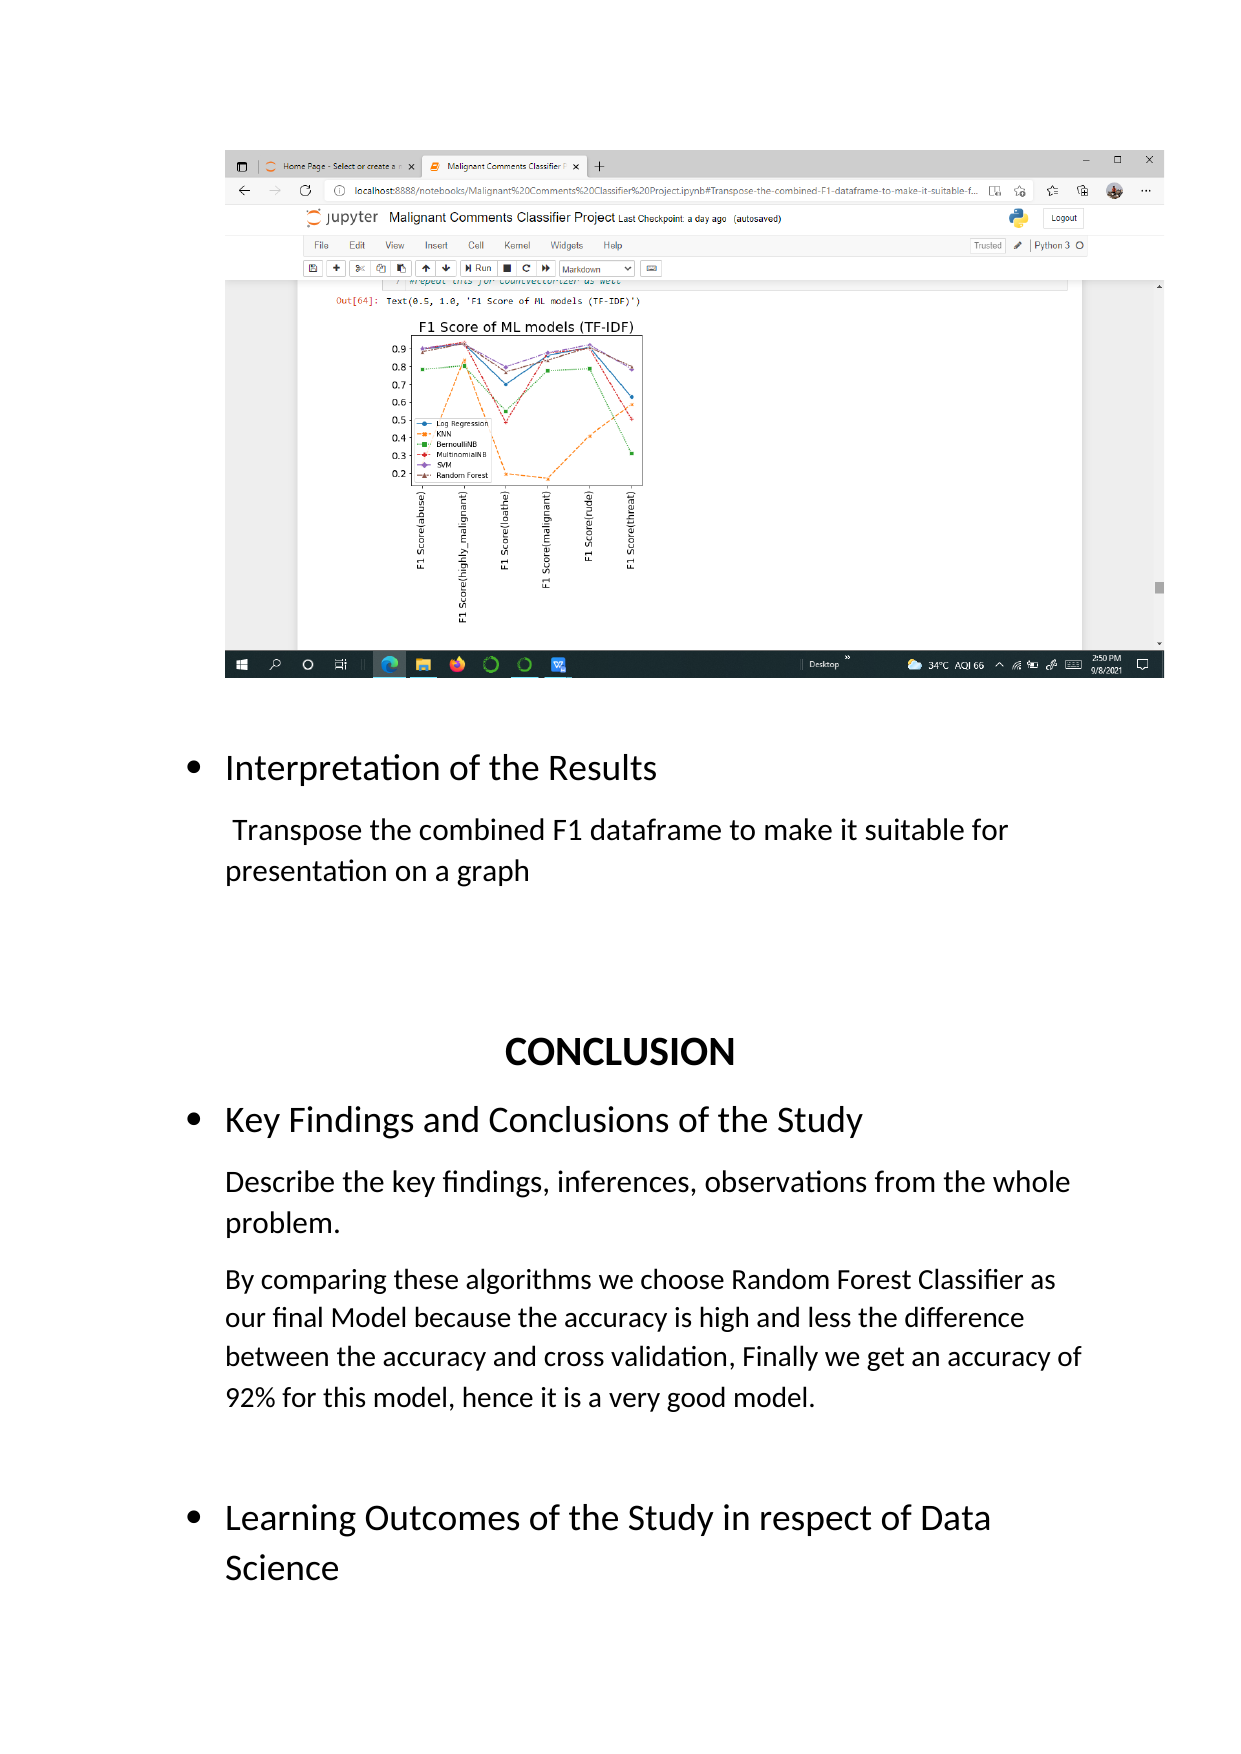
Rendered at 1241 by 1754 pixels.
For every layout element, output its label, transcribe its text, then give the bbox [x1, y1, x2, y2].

picture [225, 150, 1165, 678]
list Interpretation of the Results [187, 744, 1090, 789]
list Learning Outcomes of the Study in respect of Data Science [187, 1494, 1090, 1589]
list By comparing these algorithms we choose Random Forest Classifier as our final Model because the accuracy is high and less the difference between the accuracy and cross validation, Finally we get an accuracy of 92% for this model, hence it is a very good model. [225, 1261, 1090, 1416]
text Describe the key findings, inferences, observations from the whole problem. [225, 1162, 1090, 1241]
text Transpose the combined F1 dataframe to make it suitable for presentation on a graph [225, 810, 1090, 889]
text CONCLUSION [150, 1024, 1090, 1075]
list Key Findings and Conclusions of the Study [187, 1096, 1090, 1142]
